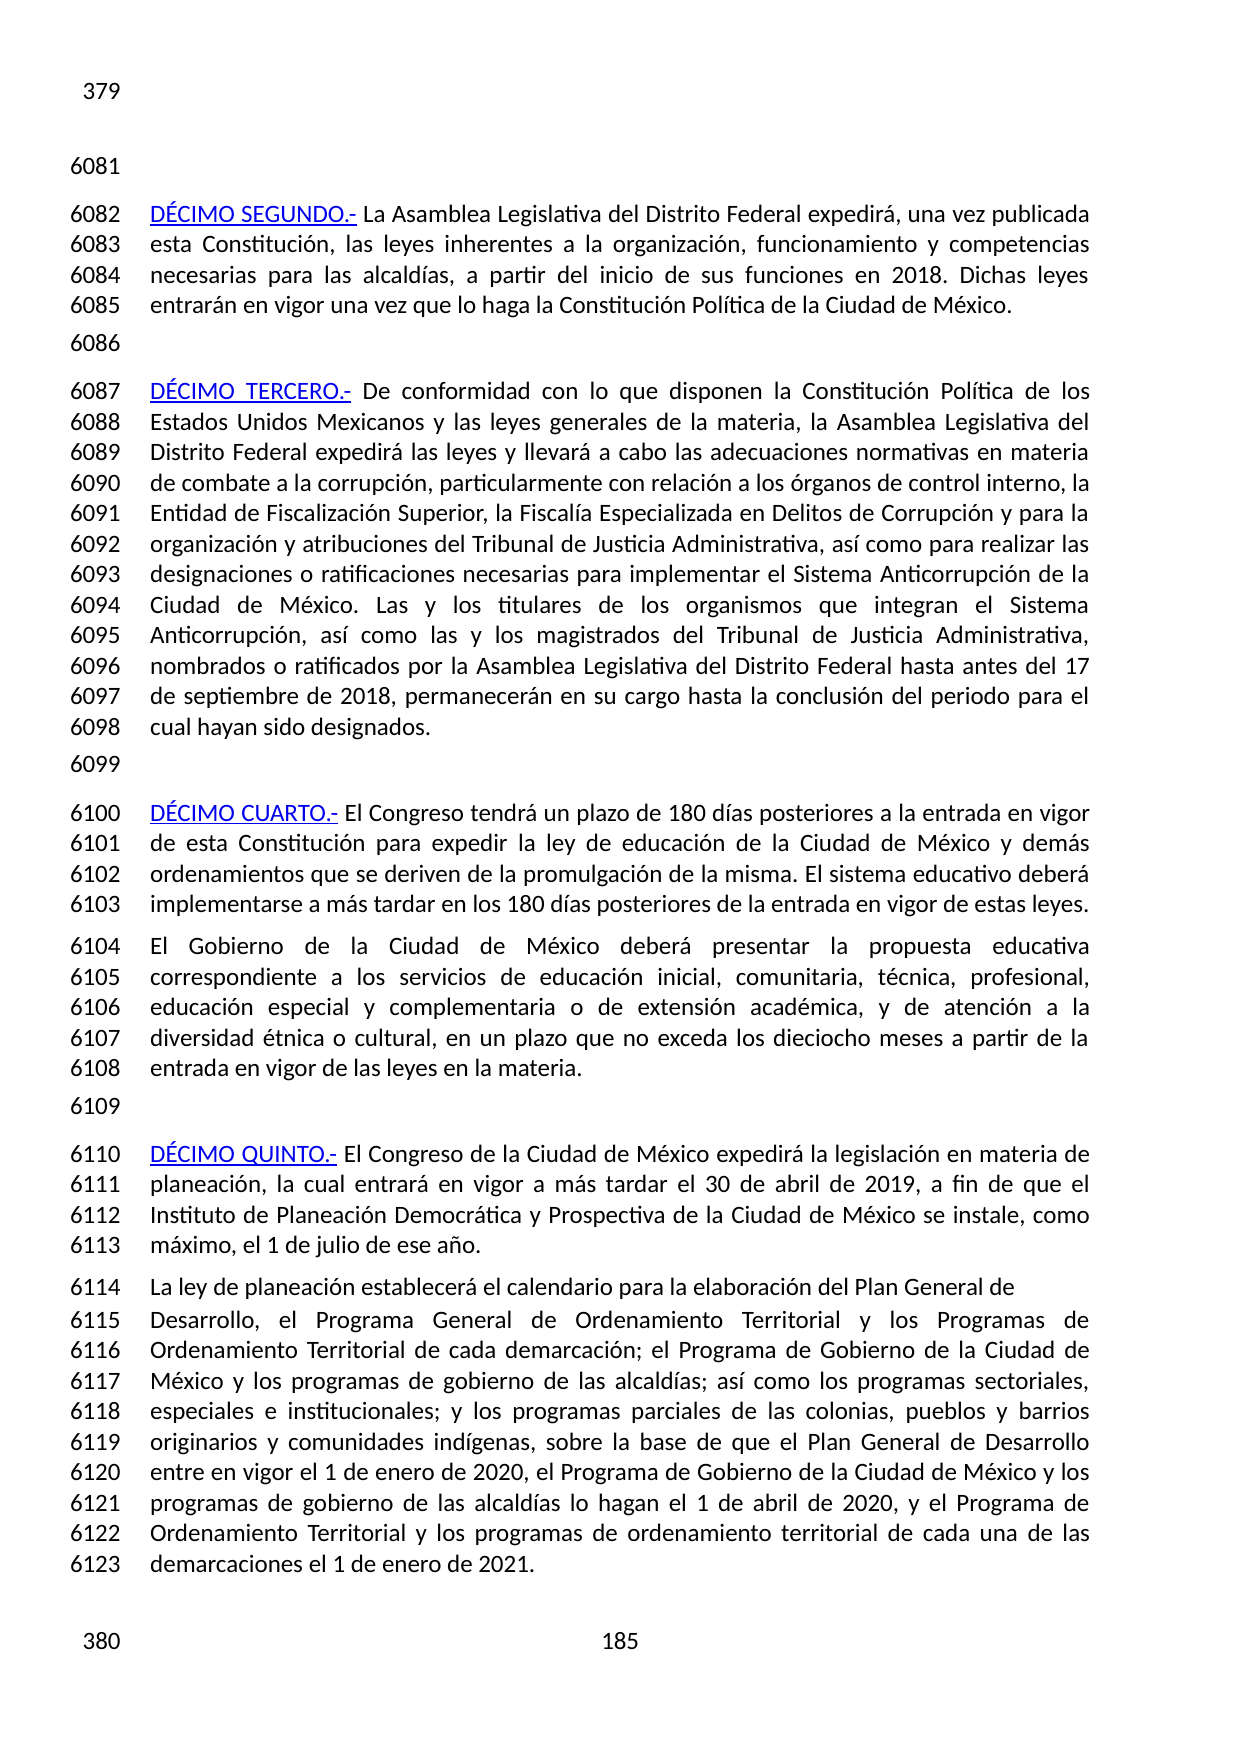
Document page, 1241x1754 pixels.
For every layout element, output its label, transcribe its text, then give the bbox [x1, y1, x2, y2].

text El Gobierno de la Ciudad de México deberá presentar la propuesta educativa correspondiente a los servicios de educación inicial, comunitaria, técnica, profesional, educación especial y complementaria o de extensión académica, y de atención a la diversidad étnica o cultural, en un plazo que no exceda los dieciocho meses a partir de la entrada en vigor de las leyes en la materia. [150, 930, 1091, 1083]
text La ley de planeación establecerá el calendario para la elaboración del Plan General de [150, 1271, 1091, 1302]
text Desarrollo, el Programa General de Ordenamiento Territorial y los Programas de Ordenamiento Territorial de cada demarcación; el Programa de Gobierno de la Ciudad de México y los programas de gobierno de las alcaldías; así como los programas sectoriales, especiales e institucionales; y los programas parciales de las colonias, pueblos y barrios originarios y comunidades indígenas, sobre la base de que el Plan General de Desarrollo entre en vigor el 1 de enero de 2020, el Programa de Gobierno de la Ciudad de México y los programas de gobierno de las alcaldías lo hagan el 1 de abril de 2020, y el Programa de Ordenamiento Territorial y los programas de ordenamiento territorial de cada una de las demarcaciones el 1 de enero de 2021. [150, 1304, 1091, 1579]
text DÉCIMO QUINTO.- El Congreso de la Ciudad de México expedirá la legislación en materia de planeación, la cual entrará en vigor a más tardar el 30 de abril de 2019, a fin de que el Instituto de Planeación Democrática y Prospectiva de la Ciudad de México se instale, como máximo, el 1 de julio de ese año. [150, 1138, 1091, 1260]
text DÉCIMO CUARTO.- El Congreso tendrá un plazo de 180 días posteriores a la entrada en vigor de esta Constitución para expedir la ley de educación de la Ciudad de México y demás ordenamientos que se deriven de la promulgación de la misma. El sistema educativo deberá implementarse a más tardar en los 180 días posteriores de la entrada en vigor de estas leyes. [150, 797, 1091, 919]
text DÉCIMO TERCERO.- De conformidad con lo que disponen la Constitución Política de los Estados Unidos Mexicanos y las leyes generales de la materia, la Asamblea Legislativa del Distrito Federal expedirá las leyes y llevará a cabo las adecuaciones normativas en materia de combate a la corrupción, particularmente con relación a los órganos de control interno, la Entidad de Fiscalización Superior, la Fiscalía Especializada en Delitos de Corrupción y para la organización y atribuciones del Tribunal de Justicia Administrativa, así como para realizar las designaciones o ratificaciones necesarias para implementar el Sistema Anticorrupción de la Ciudad de México. Las y los titulares de los organismos que integran el Sistema Anticorrupción, así como las y los magistrados del Tribunal de Justicia Administrativa, nombrados o ratificados por la Asamblea Legislativa del Distrito Federal hasta antes del 17 de septiembre de 2018, permanecerán en su cargo hasta la conclusión del periodo para el cual hayan sido designados. [150, 375, 1091, 742]
text DÉCIMO SEGUNDO.- La Asamblea Legislativa del Distrito Federal expedirá, una vez publicada esta Constitución, las leyes inherentes a la organización, funcionamiento y competencias necesarias para las alcaldías, a partir del inicio de sus funciones en 2018. Dichas leyes entrarán en vigor una vez que lo haga la Constitución Política de la Ciudad de México. [150, 198, 1091, 320]
